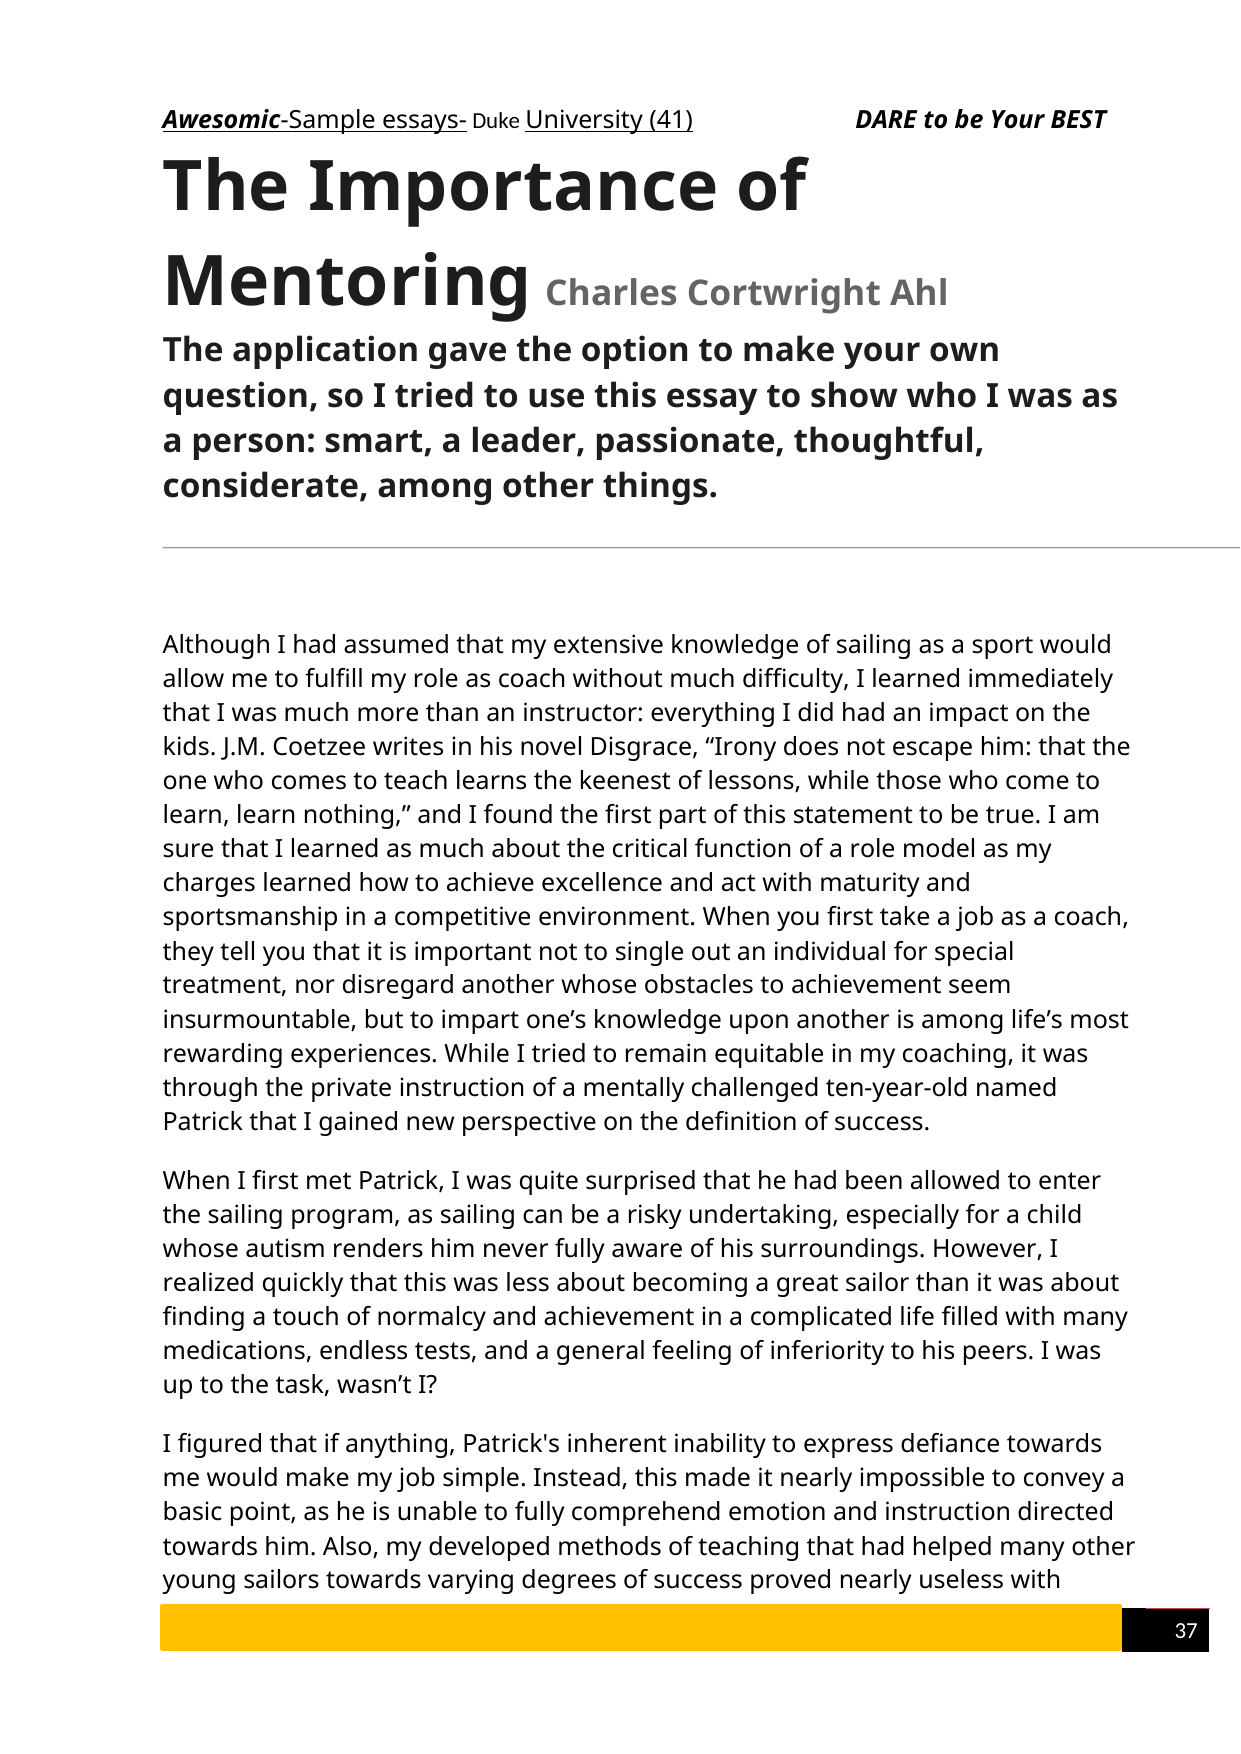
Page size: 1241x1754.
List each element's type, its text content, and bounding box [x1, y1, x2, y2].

text When I first met Patrick, I was quite surprised that he had been allowed to enter the sailing program, as sailing can be a risky undertaking, especially for a child whose autism renders him never fully aware of his surroundings. However, I realized quickly that this was less about becoming a great sailor than it was about finding a touch of normalcy and achievement in a complicated life filled with many medications, endless tests, and a general feeling of inferiority to his peers. I was up to the task, wasn’t I? [162, 1162, 1137, 1401]
text Although I had assumed that my extensive knowledge of sailing as a sport would allow me to fulfill my role as coach without much difficulty, I learned immediately that I was much more than an instructor: everything I did had an impact on the kids. J.M. Coetzee writes in his novel Disgrace, “Irony does not escape him: that the one who comes to teach learns the keenest of lessons, while those who come to learn, learn nothing,” and I found the first part of this statement to be true. I am sure that I learned as much about the critical function of a role model as my charges learned how to achieve excellence and act with maturity and sportsmanship in a competitive environment. When you first take a job as a coach, they tell you that it is important not to single out an individual for special treatment, nor disregard another whose obstacles to achievement seem insurmountable, but to impart one’s knowledge upon another is among life’s most rewarding experiences. While I tried to remain equitable in my coaching, it was through the private instruction of a mentally challenged ten-year-old named Patrick that I gained new perspective on the definition of success. [162, 627, 1137, 1137]
text The Importance of Mentoring Charles Cortwright Ahl [162, 136, 1137, 326]
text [162, 1426, 1137, 1596]
text The application gave the option to make your own question, so I tried to use this essay to show who I was as a person: smart, a leader, passionate, thoughtful, considerate, among other things. [162, 326, 1137, 508]
